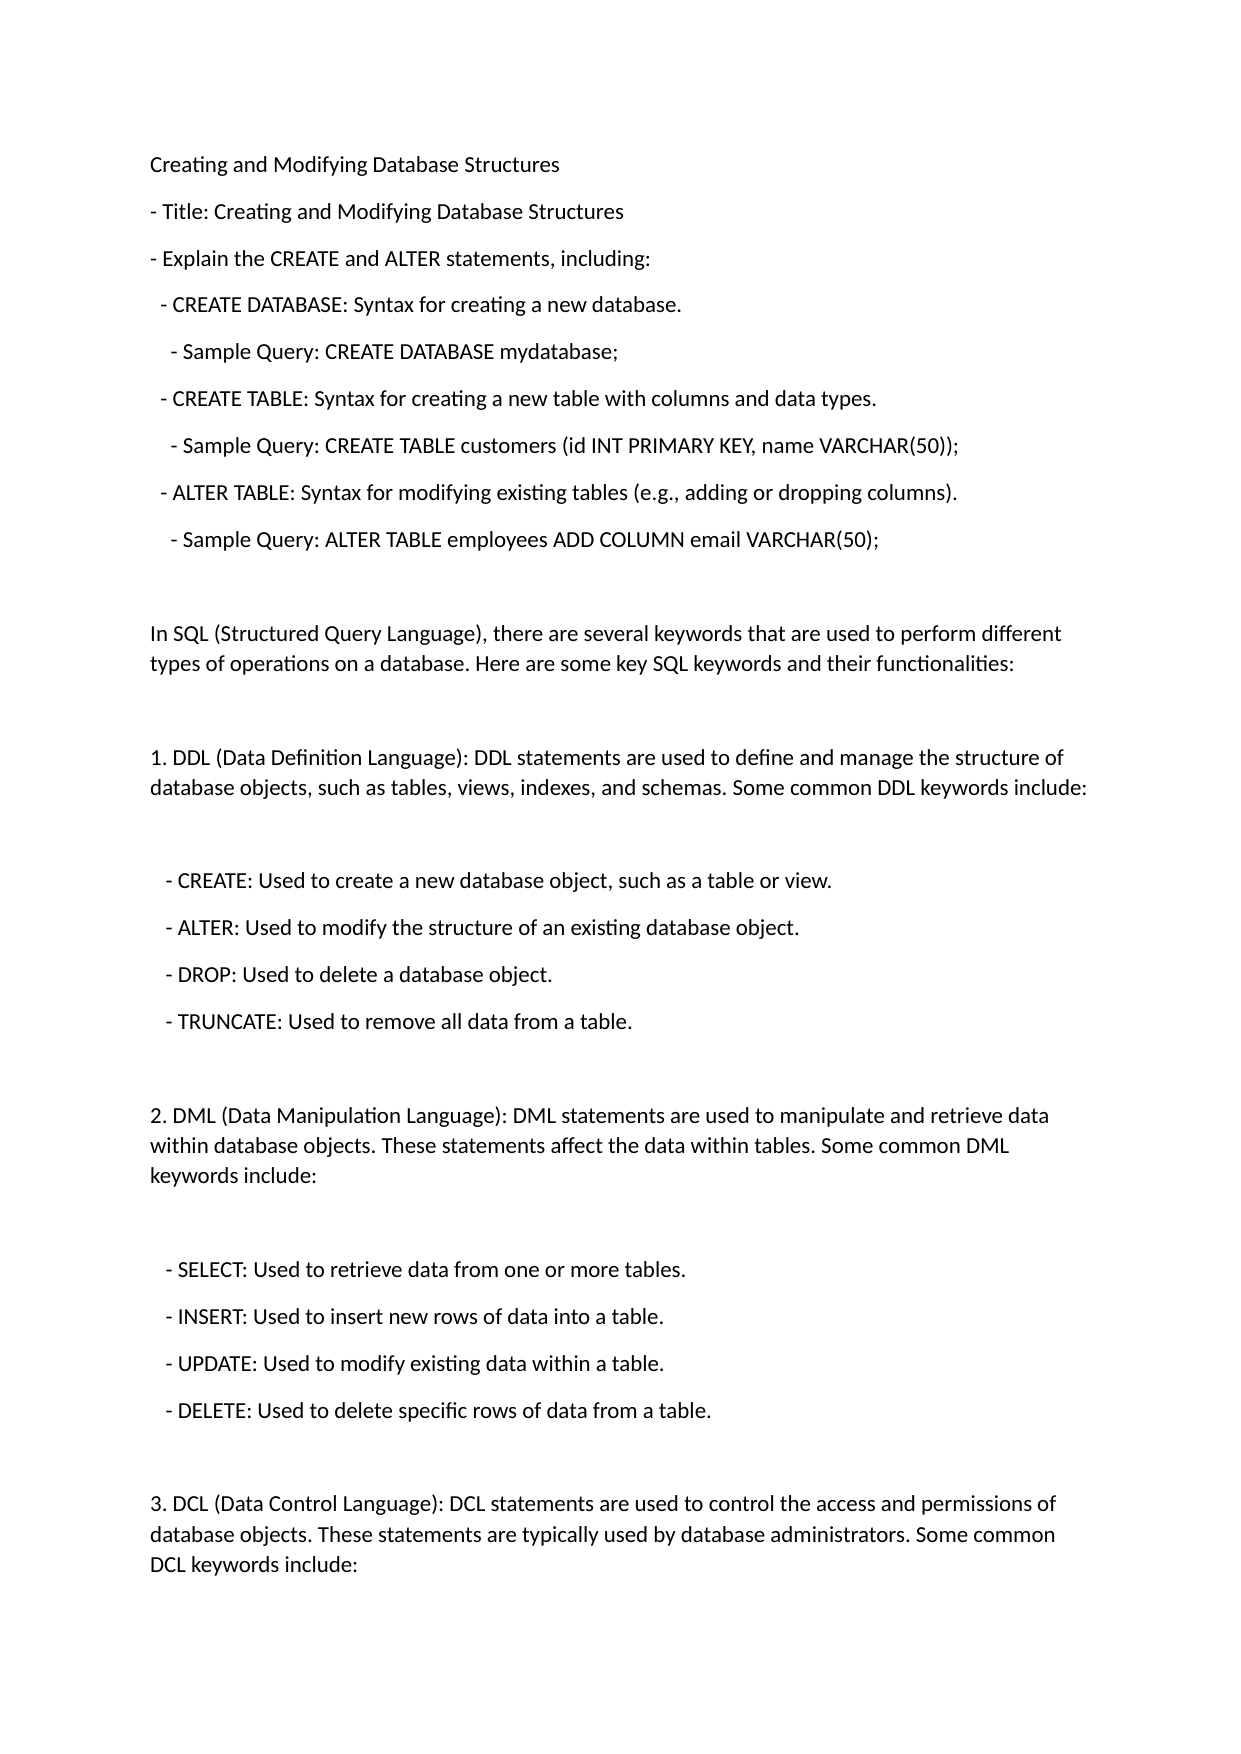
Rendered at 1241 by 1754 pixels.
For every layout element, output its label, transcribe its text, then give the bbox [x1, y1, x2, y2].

text - TRUNCATE: Used to remove all data from a table. [150, 1007, 1090, 1035]
text - CREATE DATABASE: Syntax for creating a new database. [150, 291, 1090, 319]
text - Sample Query: CREATE DATABASE mydatabase; [150, 337, 1090, 366]
text - DROP: Used to delete a database object. [150, 960, 1090, 988]
text 2. DML (Data Manipulation Language): DML statements are used to manipulate and retrieve data within database objects. These statements affect the data within tables. Some common DML keywords include: [150, 1101, 1090, 1189]
text - Title: Creating and Modifying Database Structures [150, 197, 1090, 225]
text - INSERT: Used to insert new rows of data into a table. [150, 1302, 1090, 1330]
text In SQL (Structured Query Language), there are several keywords that are used to perform different types of operations on a database. Here are some key SQL keywords and their functionalities: [150, 619, 1090, 677]
text 3. DCL (Data Control Language): DCL statements are used to control the access and permissions of database objects. These statements are typically used by database administrators. Some common DCL keywords include: [150, 1489, 1090, 1578]
text 1. DDL (Data Definition Language): DDL statements are used to define and manage the structure of database objects, such as tables, views, indexes, and schemas. Some common DDL keywords include: [150, 743, 1090, 801]
text - CREATE TABLE: Syntax for creating a new table with columns and data types. [150, 384, 1090, 412]
text - SELECT: Used to retrieve data from one or more tables. [150, 1255, 1090, 1283]
text - ALTER: Used to modify the structure of an existing database object. [150, 913, 1090, 942]
text - Sample Query: ALTER TABLE employees ADD COLUMN email VARCHAR(50); [150, 525, 1090, 553]
text - DELETE: Used to delete specific rows of data from a table. [150, 1396, 1090, 1424]
text - ALTER TABLE: Syntax for modifying existing tables (e.g., adding or dropping columns). [150, 478, 1090, 506]
text - CREATE: Used to create a new database object, such as a table or view. [150, 867, 1090, 895]
text - Explain the CREATE and ALTER statements, including: [150, 244, 1090, 272]
text Creating and Modifying Database Structures [150, 150, 1090, 178]
text - Sample Query: CREATE TABLE customers (id INT PRIMARY KEY, name VARCHAR(50)); [150, 431, 1090, 459]
text - UPDATE: Used to modify existing data within a table. [150, 1349, 1090, 1377]
